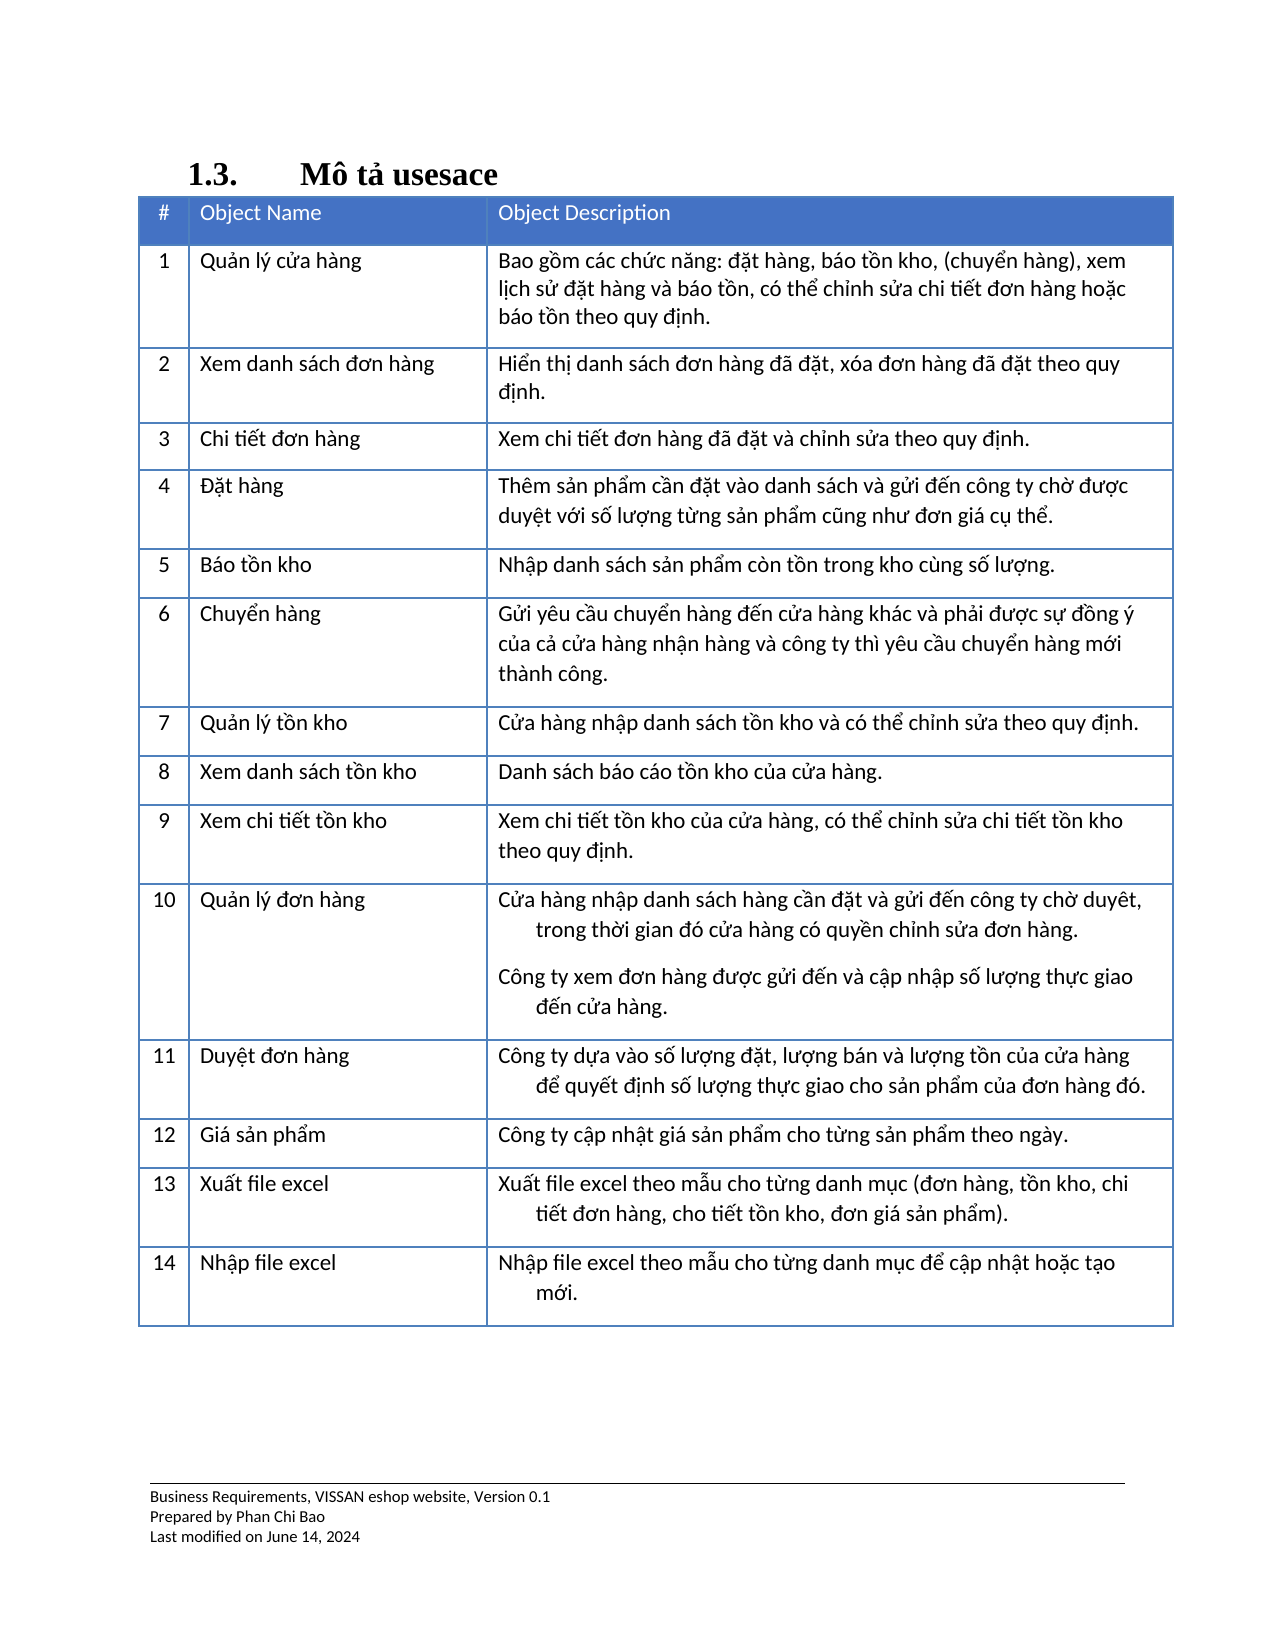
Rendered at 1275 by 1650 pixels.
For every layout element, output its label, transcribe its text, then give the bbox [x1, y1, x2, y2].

table_cell Xem chi tiết đơn hàng đã đặt và chỉnh sửa theo quy định. [488, 424, 1172, 469]
table_cell Quản lý đơn hàng [190, 885, 486, 1039]
table_cell Chuyển hàng [190, 599, 486, 706]
table_cell Quản lý cửa hàng [190, 246, 486, 347]
table_cell Báo tồn kho [190, 550, 486, 597]
table_cell Công ty cập nhật giá sản phẩm cho từng sản phẩm theo ngày. [488, 1120, 1172, 1167]
table_cell Xem danh sách đơn hàng [190, 349, 486, 422]
table_cell 5 [140, 550, 188, 597]
table_header # [140, 198, 188, 244]
table_cell Xuất file excel [190, 1169, 486, 1246]
table_header Object Name [190, 198, 486, 244]
table_cell 2 [140, 349, 188, 422]
table_cell Giá sản phẩm [190, 1120, 486, 1167]
table_cell 10 [140, 885, 188, 1039]
table_cell 1 [140, 246, 188, 347]
table_cell Đặt hàng [190, 471, 486, 548]
table_cell 8 [140, 757, 188, 804]
table_cell Gửi yêu cầu chuyển hàng đến cửa hàng khác và phải được sự đồng ý của cả cửa hàng nhận hàng và công ty thì yêu cầu chuyển hàng mới thành công. [488, 599, 1172, 706]
table_cell Nhập file excel theo mẫu cho từng danh mục để cập nhật hoặc tạo mới. [488, 1248, 1172, 1325]
table_cell Xuất file excel theo mẫu cho từng danh mục (đơn hàng, tồn kho, chi tiết đơn hàng, cho tiết tồn kho, đơn giá sản phẩm). [488, 1169, 1172, 1246]
table_cell Cửa hàng nhập danh sách tồn kho và có thể chỉnh sửa theo quy định. [488, 708, 1172, 755]
table_cell Xem chi tiết tồn kho của cửa hàng, có thể chỉnh sửa chi tiết tồn kho theo quy định. [488, 806, 1172, 883]
table_cell Nhập file excel [190, 1248, 486, 1325]
subtitle Mô tả usesace [187, 154, 1125, 192]
table_cell Chi tiết đơn hàng [190, 424, 486, 469]
table_cell 11 [140, 1041, 188, 1118]
table_cell 6 [140, 599, 188, 706]
table_cell 9 [140, 806, 188, 883]
table_cell 3 [140, 424, 188, 469]
table_cell Cửa hàng nhập danh sách hàng cần đặt và gửi đến công ty chờ duyêt, trong thời gian đó cửa hàng có quyền chỉnh sửa đơn hàng. Công ty xem đơn hàng được gửi đến và cập nhập số lượng thực giao đến cửa hàng. [488, 885, 1172, 1039]
table_cell Danh sách báo cáo tồn kho của cửa hàng. [488, 757, 1172, 804]
table_cell 12 [140, 1120, 188, 1167]
table_cell Công ty dựa vào số lượng đặt, lượng bán và lượng tồn của cửa hàng để quyết định số lượng thực giao cho sản phẩm của đơn hàng đó. [488, 1041, 1172, 1118]
table_cell Bao gồm các chức năng: đặt hàng, báo tồn kho, (chuyển hàng), xem lịch sử đặt hàng và báo tồn, có thể chỉnh sửa chi tiết đơn hàng hoặc báo tồn theo quy định. [488, 246, 1172, 347]
table_cell 13 [140, 1169, 188, 1246]
table_header Object Description [488, 198, 1172, 244]
table_cell Hiển thị danh sách đơn hàng đã đặt, xóa đơn hàng đã đặt theo quy định. [488, 349, 1172, 422]
table_cell 4 [140, 471, 188, 548]
table_cell Thêm sản phẩm cần đặt vào danh sách và gửi đến công ty chờ được duyệt với số lượng từng sản phẩm cũng như đơn giá cụ thể. [488, 471, 1172, 548]
table_cell Xem chi tiết tồn kho [190, 806, 486, 883]
table_cell Duyệt đơn hàng [190, 1041, 486, 1118]
table_cell Xem danh sách tồn kho [190, 757, 486, 804]
table_cell Quản lý tồn kho [190, 708, 486, 755]
table_cell 7 [140, 708, 188, 755]
table_cell 14 [140, 1248, 188, 1325]
table_cell Nhập danh sách sản phẩm còn tồn trong kho cùng số lượng. [488, 550, 1172, 597]
